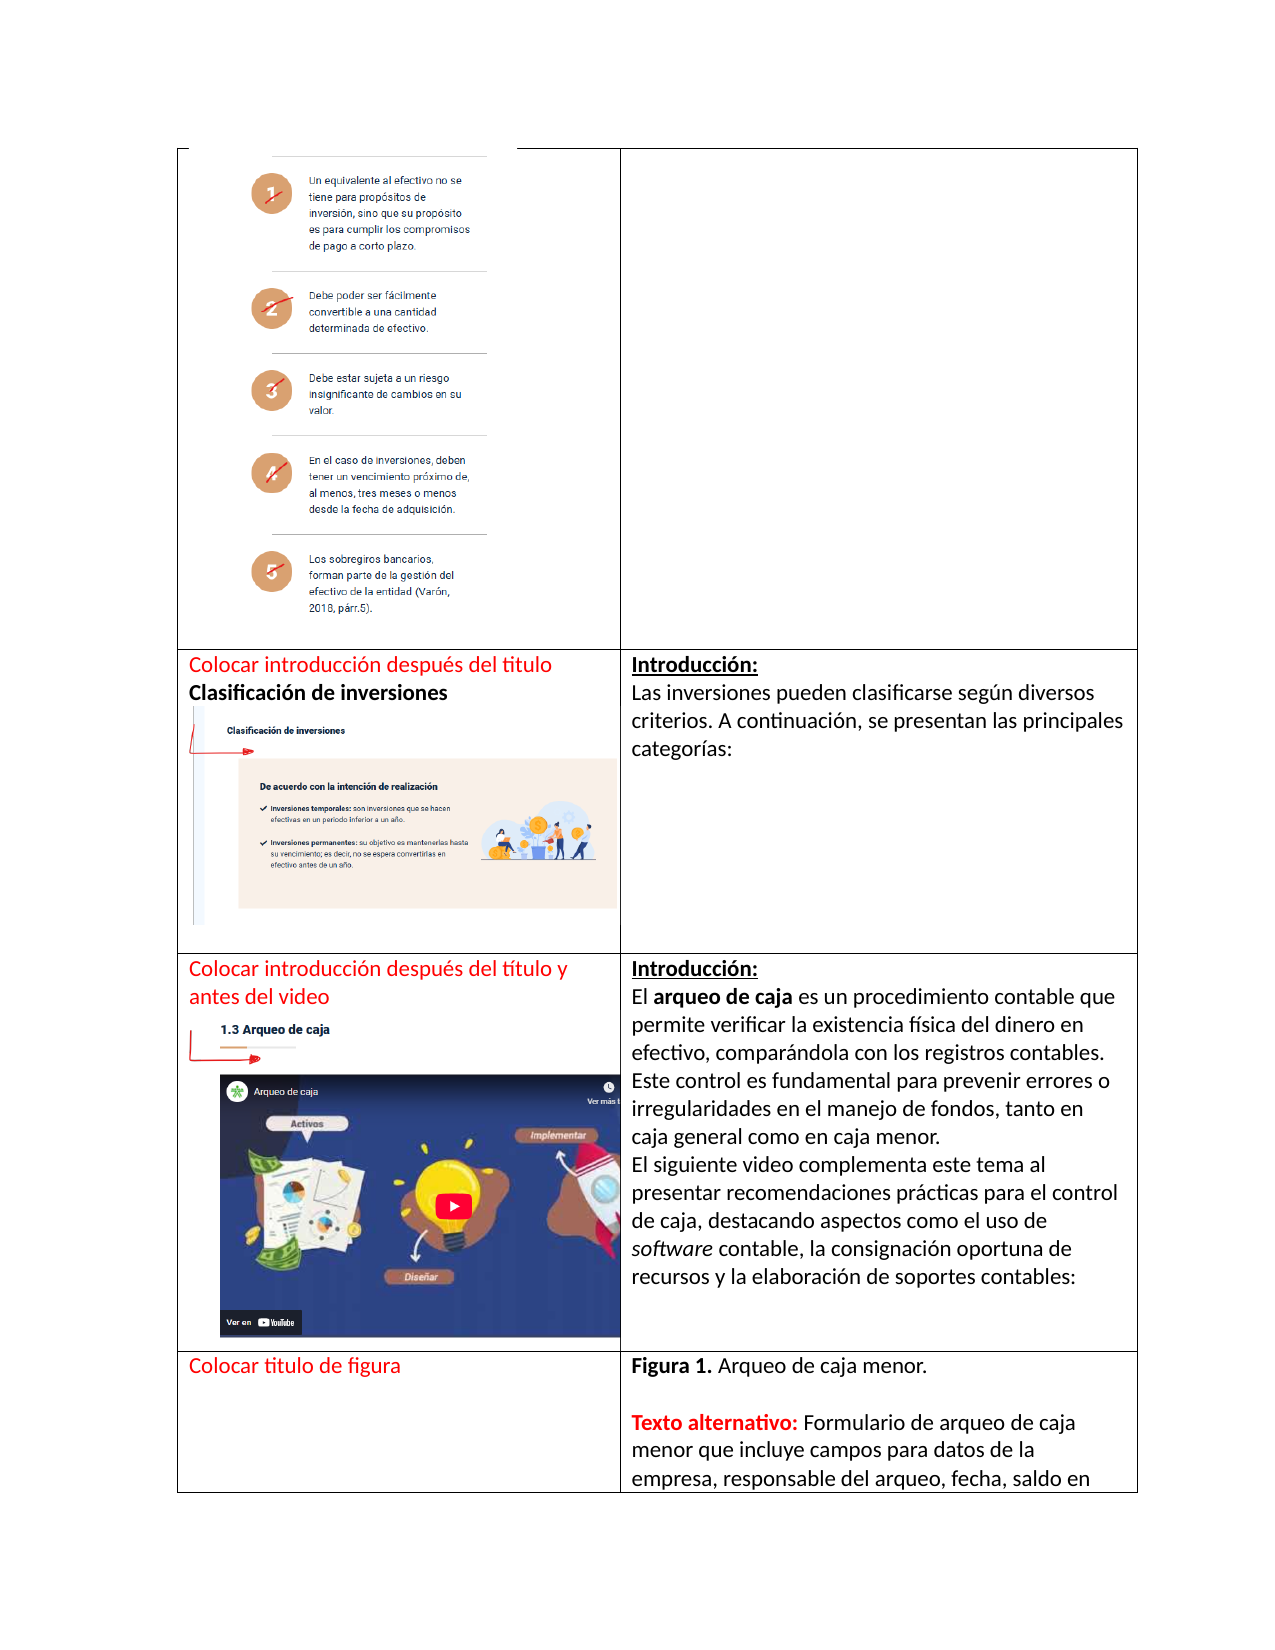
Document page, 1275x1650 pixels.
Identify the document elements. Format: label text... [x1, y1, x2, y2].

table_cell [621, 149, 1137, 649]
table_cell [621, 1352, 1137, 1492]
table_cell Colocar introducción después del titulo Clasificación de inversiones [178, 650, 620, 953]
table_cell Introducción: Las inversiones pueden clasificarse según diversos criterios. A continuación, se presentan las principales categorías: [621, 650, 1137, 953]
table_cell Introducción: El arqueo de caja es un procedimiento contable que permite verificar la existencia física del dinero en efectivo, comparándola con los registros contables. Este control es fundamental para prevenir errores o irregularidades en el manejo de fondos, tanto en caja general como en caja menor. El siguiente video complementa este tema al presentar recomendaciones prácticas para el control de caja, destacando aspectos como el uso de software contable, la consignación oportuna de recursos y la elaboración de soportes contables: [621, 954, 1137, 1351]
table_cell Cambiar numerales a letras: [178, 149, 620, 649]
picture [188, 706, 621, 925]
picture [188, 1010, 621, 1351]
table_cell Colocar introducción después del título y antes del video [178, 954, 620, 1351]
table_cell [178, 1352, 620, 1492]
picture [188, 148, 518, 621]
